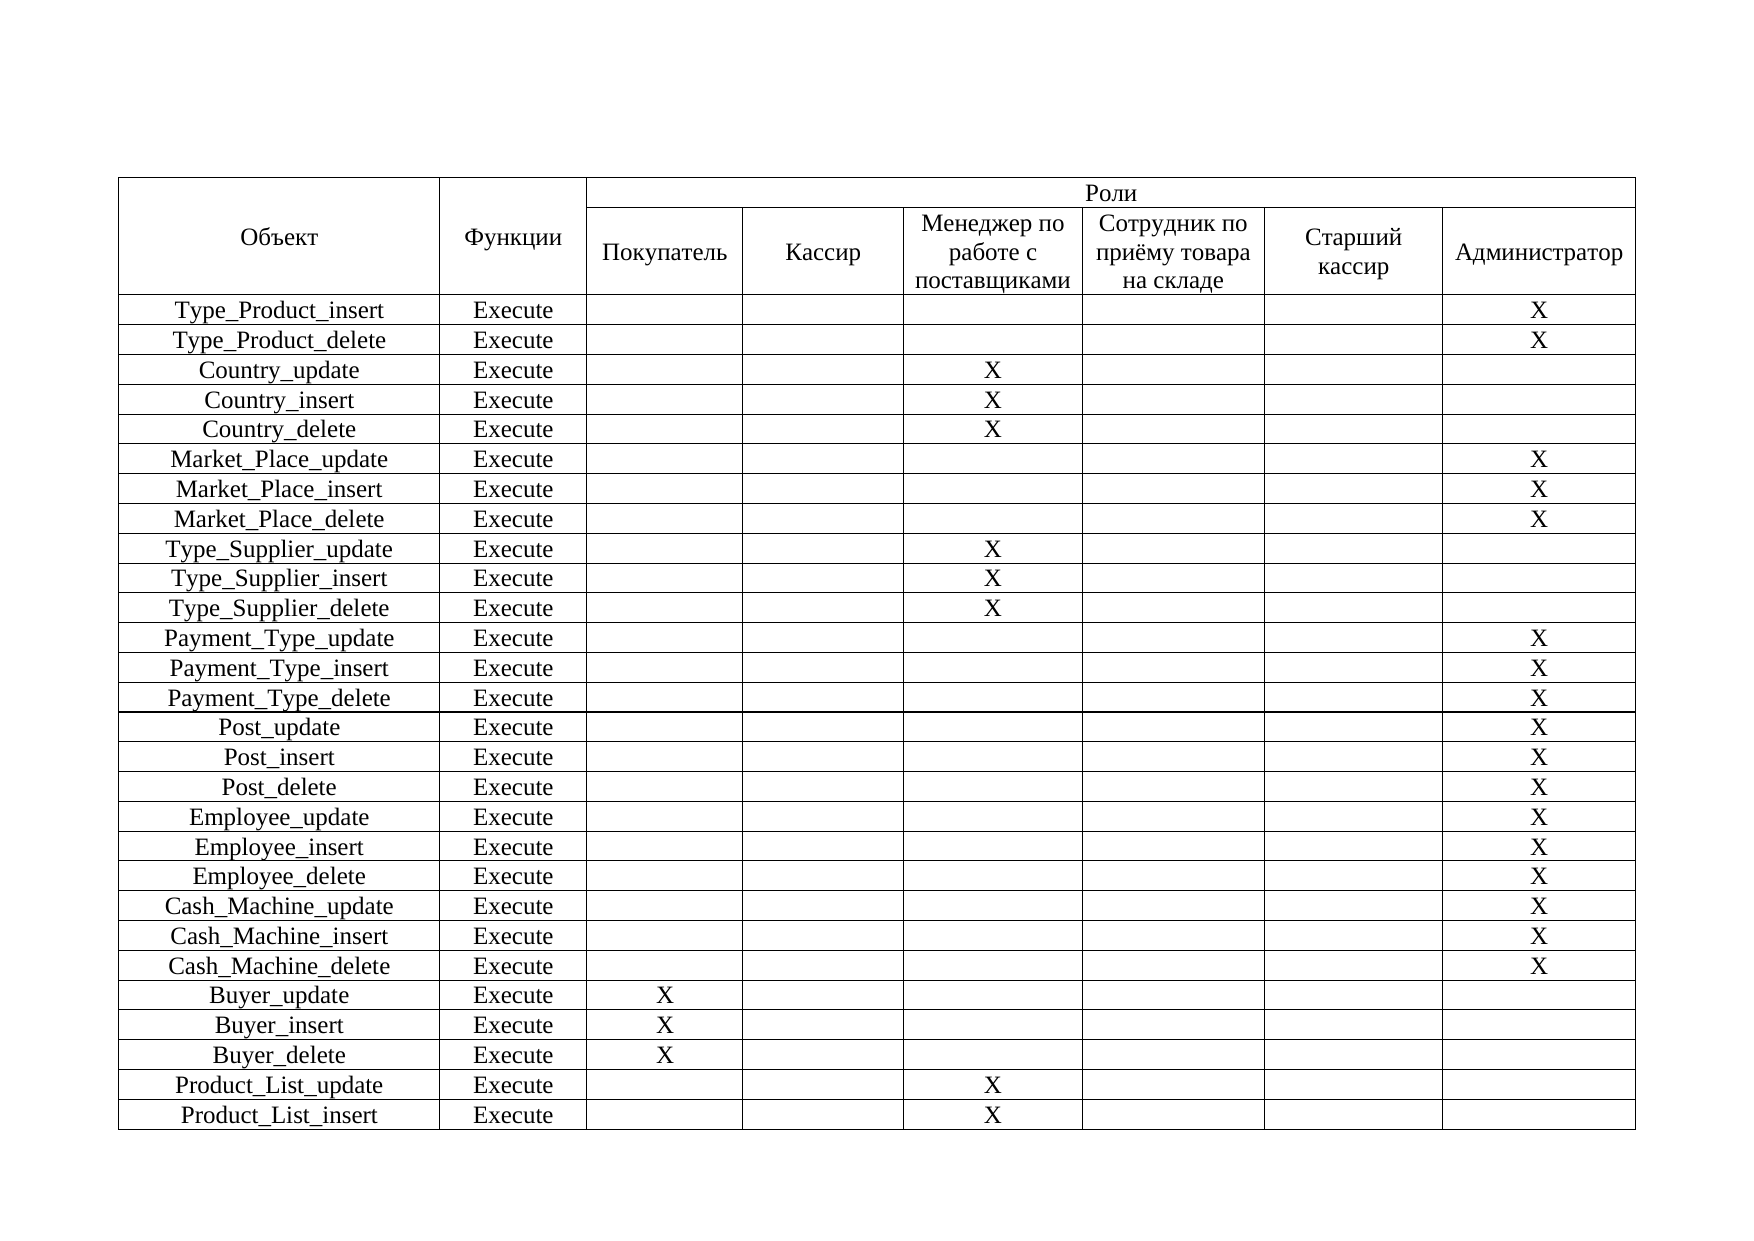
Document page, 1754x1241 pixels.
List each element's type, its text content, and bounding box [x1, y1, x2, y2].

table_cell Cash_Machine_update [119, 891, 439, 920]
table_cell Execute [440, 713, 586, 741]
table_cell [1083, 355, 1264, 384]
table_cell [743, 385, 903, 413]
table_cell [1083, 683, 1264, 711]
table_cell Старший кассир [1265, 208, 1442, 294]
table_cell [1265, 981, 1442, 1009]
table_cell Type_Product_delete [119, 325, 439, 354]
table_cell Администратор [1443, 208, 1635, 294]
table_cell Х [904, 355, 1082, 384]
table_cell Type_Supplier_insert [119, 564, 439, 592]
table_cell [743, 1070, 903, 1099]
table_cell [743, 772, 903, 801]
table_cell Сотрудник по приёму товара на складе [1083, 208, 1264, 294]
table_cell [743, 981, 903, 1009]
table_cell [1083, 1040, 1264, 1069]
table_cell Х [904, 534, 1082, 562]
table_cell [1265, 623, 1442, 652]
table_cell [1083, 325, 1264, 354]
table_cell Execute [440, 653, 586, 682]
table_cell [1083, 653, 1264, 682]
table_cell Х [1443, 653, 1635, 682]
table_cell [1083, 891, 1264, 920]
table_cell [587, 444, 742, 473]
table_cell Execute [440, 355, 586, 384]
table_cell [1083, 295, 1264, 324]
table_cell [1265, 385, 1442, 413]
table_cell [904, 444, 1082, 473]
table_cell [743, 1010, 903, 1039]
table_cell Execute [440, 832, 586, 860]
table_cell [587, 295, 742, 324]
table_cell Х [587, 1040, 742, 1069]
table_cell Х [1443, 891, 1635, 920]
table_cell [743, 325, 903, 354]
table_cell [1265, 653, 1442, 682]
table_cell [587, 534, 742, 562]
table_cell [1443, 981, 1635, 1009]
table_cell Payment_Type_delete [119, 683, 439, 711]
table_cell [904, 653, 1082, 682]
table_cell Execute [440, 772, 586, 801]
table_cell Product_List_update [119, 1070, 439, 1099]
table_cell Execute [440, 981, 586, 1009]
table_cell [1265, 504, 1442, 533]
table_cell Buyer_update [119, 981, 439, 1009]
table_cell [587, 564, 742, 592]
table_cell [904, 891, 1082, 920]
table_cell [1083, 593, 1264, 622]
table_cell [743, 1040, 903, 1069]
table_cell [587, 951, 742, 979]
table_cell Payment_Type_update [119, 623, 439, 652]
table_cell Execute [440, 325, 586, 354]
table_cell Execute [440, 504, 586, 533]
table_cell Market_Place_insert [119, 474, 439, 503]
table_cell [743, 593, 903, 622]
table_cell Cash_Machine_insert [119, 921, 439, 950]
table_cell [1083, 802, 1264, 831]
table_cell [1443, 534, 1635, 562]
table_cell [1265, 444, 1442, 473]
table_cell [587, 1100, 742, 1128]
table_cell [1443, 593, 1635, 622]
table_cell [743, 1100, 903, 1128]
table_cell Product_List_insert [119, 1100, 439, 1128]
table_cell [904, 1040, 1082, 1069]
table_cell [904, 772, 1082, 801]
table_cell Х [587, 1010, 742, 1039]
table_cell [743, 564, 903, 592]
table_cell [587, 713, 742, 741]
table_cell Х [1443, 861, 1635, 890]
table_cell [1083, 742, 1264, 771]
table_cell Execute [440, 1070, 586, 1099]
table_cell Type_Product_insert [119, 295, 439, 324]
table_cell [587, 415, 742, 443]
table_cell [743, 415, 903, 443]
table_cell [743, 355, 903, 384]
table_cell [1443, 415, 1635, 443]
table_cell Buyer_delete [119, 1040, 439, 1069]
table_cell Х [1443, 921, 1635, 950]
table_cell [904, 1010, 1082, 1039]
table_cell [904, 683, 1082, 711]
table_cell Х [1443, 474, 1635, 503]
table_cell Х [1443, 325, 1635, 354]
table_cell Х [904, 385, 1082, 413]
table_cell [743, 713, 903, 741]
table_cell Execute [440, 891, 586, 920]
table_cell [904, 921, 1082, 950]
table_cell [1265, 683, 1442, 711]
table_cell [1083, 534, 1264, 562]
table_cell Execute [440, 623, 586, 652]
table_cell Execute [440, 593, 586, 622]
table_cell [1265, 1100, 1442, 1128]
table_cell Execute [440, 1010, 586, 1039]
table_cell [1265, 891, 1442, 920]
table_cell [743, 683, 903, 711]
table_cell Х [904, 564, 1082, 592]
table_cell Х [904, 593, 1082, 622]
table_cell [1265, 325, 1442, 354]
table_cell [587, 474, 742, 503]
table_cell [1083, 861, 1264, 890]
table_cell [1443, 385, 1635, 413]
table_cell Execute [440, 861, 586, 890]
table_cell [587, 593, 742, 622]
table_cell [1443, 355, 1635, 384]
table_cell [1265, 951, 1442, 979]
table_cell Execute [440, 742, 586, 771]
table_cell [1265, 861, 1442, 890]
table_cell Х [587, 981, 742, 1009]
table_cell [1083, 951, 1264, 979]
table_cell [1265, 1070, 1442, 1099]
table_cell [743, 951, 903, 979]
table_cell [904, 325, 1082, 354]
table_cell [1265, 832, 1442, 860]
table_cell [904, 295, 1082, 324]
table_cell [1265, 415, 1442, 443]
table_cell [587, 832, 742, 860]
table_cell Х [1443, 951, 1635, 979]
table_cell [1083, 921, 1264, 950]
table_cell [904, 713, 1082, 741]
table_header Объект [119, 178, 439, 294]
table_cell [587, 653, 742, 682]
table_cell [743, 921, 903, 950]
table_cell [743, 861, 903, 890]
table_cell [743, 295, 903, 324]
table_cell [904, 474, 1082, 503]
table_cell [1265, 713, 1442, 741]
table_cell [1265, 1010, 1442, 1039]
table_cell Покупатель [587, 208, 742, 294]
table_cell Execute [440, 1100, 586, 1128]
table_cell [1083, 772, 1264, 801]
table_cell Payment_Type_insert [119, 653, 439, 682]
table_cell [587, 742, 742, 771]
table_cell [904, 742, 1082, 771]
table_cell [1265, 474, 1442, 503]
table_cell [1083, 1010, 1264, 1039]
table_cell [743, 802, 903, 831]
table_cell [904, 623, 1082, 652]
table_cell Type_Supplier_delete [119, 593, 439, 622]
table_cell [1083, 564, 1264, 592]
table_cell [1083, 623, 1264, 652]
table_cell [1265, 564, 1442, 592]
table_cell [1265, 772, 1442, 801]
table_cell [587, 861, 742, 890]
table_cell [587, 891, 742, 920]
table_cell Market_Place_update [119, 444, 439, 473]
table_cell [1083, 1070, 1264, 1099]
table_cell [587, 683, 742, 711]
table_cell [1265, 593, 1442, 622]
table_cell [1083, 385, 1264, 413]
table_header Функции [440, 178, 586, 294]
table_cell Market_Place_delete [119, 504, 439, 533]
table_cell Х [1443, 832, 1635, 860]
table_cell Post_insert [119, 742, 439, 771]
table_cell Execute [440, 683, 586, 711]
table_cell [904, 861, 1082, 890]
table_cell Х [1443, 683, 1635, 711]
table_cell [1265, 295, 1442, 324]
table_cell Х [1443, 742, 1635, 771]
table_cell [743, 504, 903, 533]
table_cell Х [1443, 802, 1635, 831]
table_cell Country_update [119, 355, 439, 384]
table_cell [904, 504, 1082, 533]
table_cell [1083, 415, 1264, 443]
table_cell [587, 623, 742, 652]
table_cell Post_update [119, 713, 439, 741]
table_cell Менеджер по работе с поставщиками [904, 208, 1082, 294]
table_cell [743, 444, 903, 473]
table_cell Employee_insert [119, 832, 439, 860]
table_cell Execute [440, 802, 586, 831]
table_cell Execute [440, 415, 586, 443]
table_cell Х [1443, 295, 1635, 324]
table_cell Employee_delete [119, 861, 439, 890]
table_cell [1443, 1040, 1635, 1069]
table_cell [587, 355, 742, 384]
table_cell Х [1443, 713, 1635, 741]
table_cell [587, 325, 742, 354]
table_cell Execute [440, 474, 586, 503]
table_cell [1083, 981, 1264, 1009]
table_cell [1083, 1100, 1264, 1128]
table_cell [587, 504, 742, 533]
table_cell Execute [440, 385, 586, 413]
table_cell Execute [440, 1040, 586, 1069]
table_cell [587, 802, 742, 831]
table_cell [1083, 474, 1264, 503]
table_cell Type_Supplier_update [119, 534, 439, 562]
table_cell [743, 653, 903, 682]
table_cell [1265, 742, 1442, 771]
table_cell [743, 742, 903, 771]
table_cell [1265, 355, 1442, 384]
table_cell [1265, 534, 1442, 562]
table_cell Execute [440, 564, 586, 592]
table_cell [904, 951, 1082, 979]
table_cell [587, 921, 742, 950]
table_cell [587, 772, 742, 801]
table_cell [1443, 1100, 1635, 1128]
table_cell Х [904, 1070, 1082, 1099]
table_cell Х [1443, 623, 1635, 652]
table_cell [743, 534, 903, 562]
table_header Роли [587, 178, 1635, 207]
table_cell Employee_update [119, 802, 439, 831]
table_cell [743, 474, 903, 503]
table_cell [1443, 1070, 1635, 1099]
table_cell [587, 385, 742, 413]
table_cell [743, 623, 903, 652]
table_cell Х [1443, 504, 1635, 533]
table_cell [1265, 1040, 1442, 1069]
table_cell [743, 891, 903, 920]
table_cell [1265, 802, 1442, 831]
table_cell [904, 981, 1082, 1009]
table_cell Кассир [743, 208, 903, 294]
table_cell Cash_Machine_delete [119, 951, 439, 979]
table_cell [1083, 832, 1264, 860]
table_cell [1083, 713, 1264, 741]
table_cell Country_insert [119, 385, 439, 413]
table_cell Х [1443, 444, 1635, 473]
table_cell [743, 832, 903, 860]
table_cell [1443, 564, 1635, 592]
table_cell Х [1443, 772, 1635, 801]
table_cell Execute [440, 534, 586, 562]
table_cell Execute [440, 444, 586, 473]
table_cell [1083, 504, 1264, 533]
table_cell Country_delete [119, 415, 439, 443]
table_cell [1083, 444, 1264, 473]
table_cell Х [904, 1100, 1082, 1128]
table_cell [587, 1070, 742, 1099]
table_cell Post_delete [119, 772, 439, 801]
table_cell [1265, 921, 1442, 950]
table_cell [904, 802, 1082, 831]
table_cell [1443, 1010, 1635, 1039]
table_cell Х [904, 415, 1082, 443]
table_cell Execute [440, 951, 586, 979]
table_cell Buyer_insert [119, 1010, 439, 1039]
table_cell [904, 832, 1082, 860]
table_cell Execute [440, 921, 586, 950]
table_cell Execute [440, 295, 586, 324]
